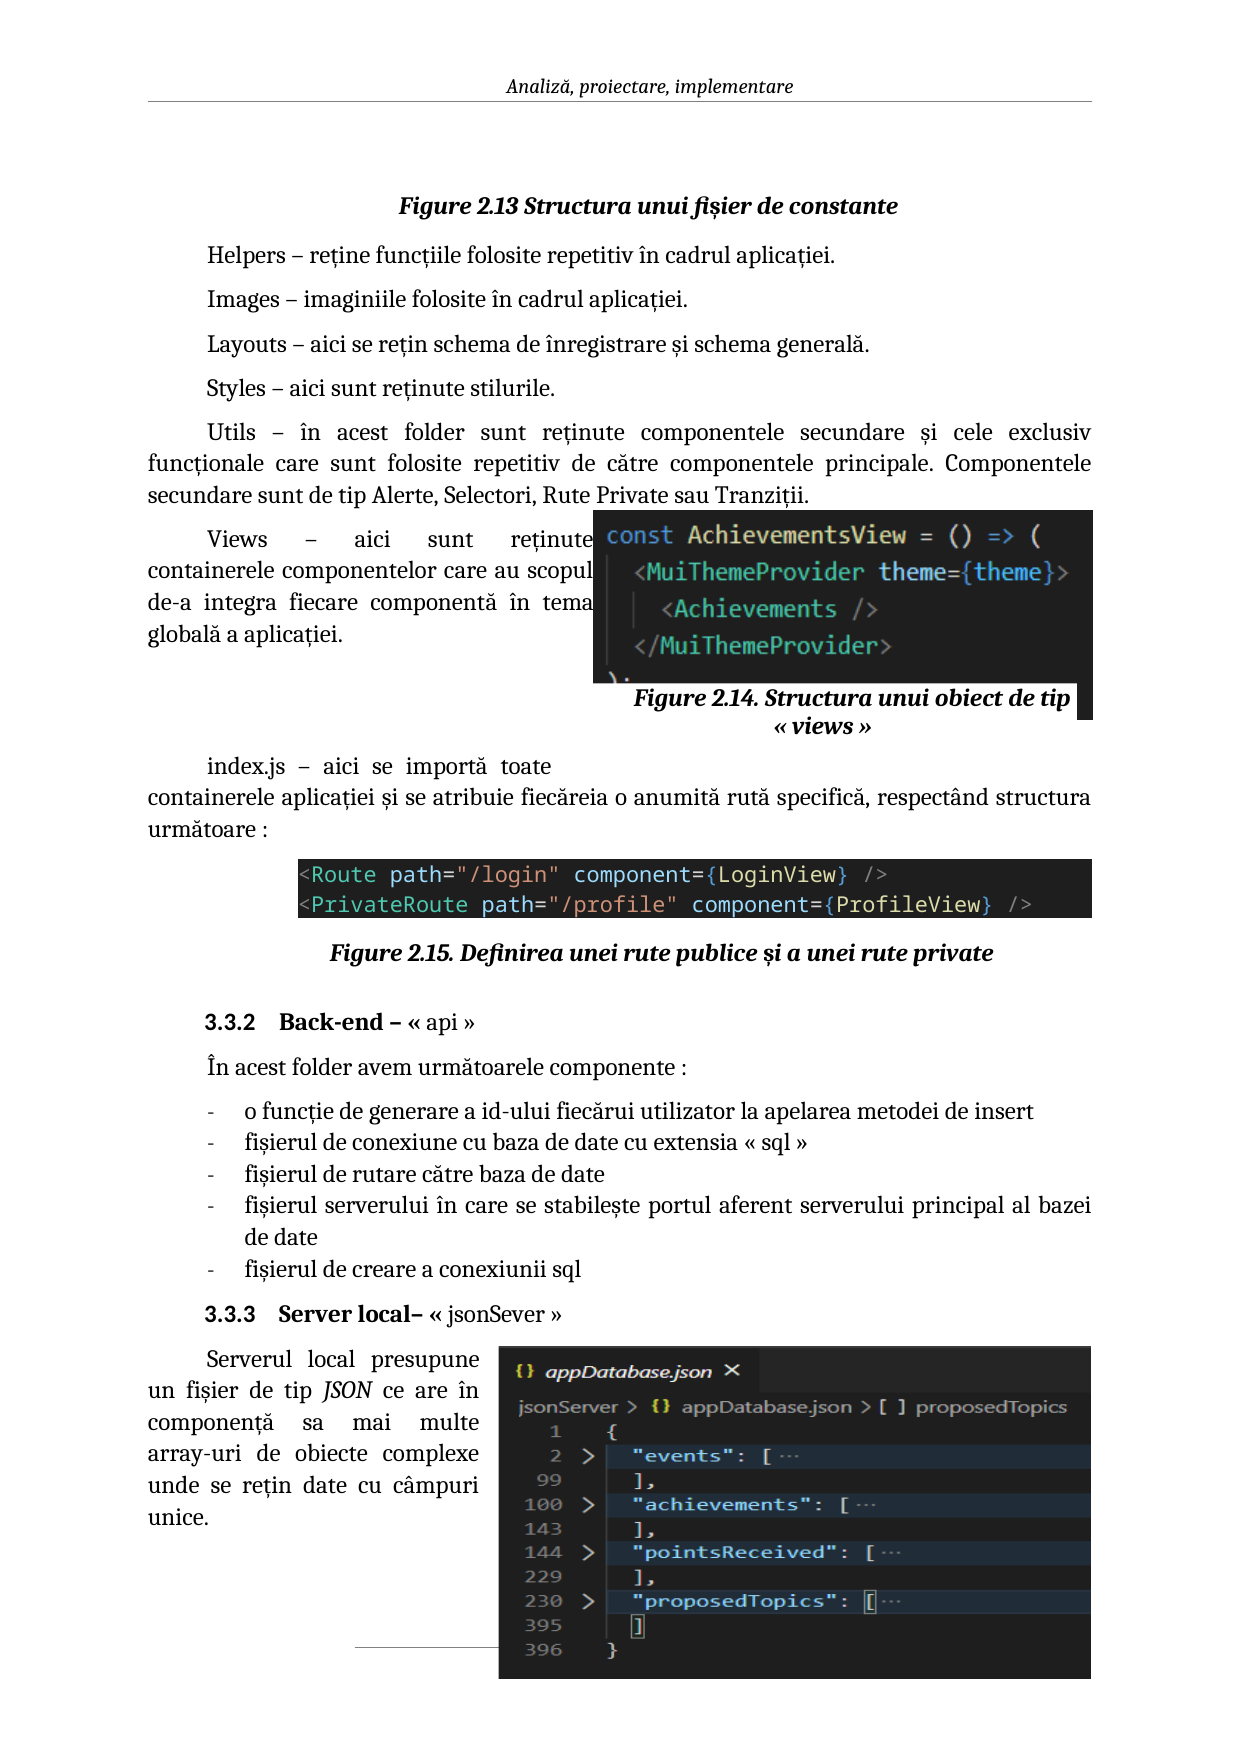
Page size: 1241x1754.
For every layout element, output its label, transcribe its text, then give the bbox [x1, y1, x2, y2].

text În acest folder avem următoarele componente : [207, 1053, 1092, 1081]
subtitle Back-end – « api » [204, 1007, 1092, 1037]
text index.js – aici se importă toate containerele aplicației și se atribuie fiecăreia o anumită rută specifică, respectând structura următoare : [148, 752, 1092, 843]
list o funcție de generare a id-ului fiecărui utilizator la apelarea metodei de insert [207, 1097, 1092, 1125]
text <PrivateRoute path="/profile" component={ProfileView} /> [298, 889, 1092, 918]
list fișierul de rutare către baza de date [207, 1160, 1092, 1188]
list fișierul de creare a conexiunii sql [207, 1254, 1092, 1283]
text Layouts – aici se rețin schema de înregistrare și schema generală. [148, 329, 1092, 358]
list fișierul serverului în care se stabilește portul aferent serverului principal al bazei de date [207, 1191, 1092, 1252]
text <Route path="/login" component={LoginView} /> [298, 859, 1092, 889]
picture [593, 510, 1093, 720]
subtitle Server local– « jsonSever » [204, 1298, 1092, 1329]
text Utils – în acest folder sunt reținute componentele secundare și cele exclusiv funcționale care sunt folosite repetitiv de către componentele principale. Componentele secundare sunt de tip Alerte, Selectori, Rute Private sau Tranziții. [148, 418, 1092, 509]
list fișierul de conexiune cu baza de date cu extensia « sql » [207, 1128, 1092, 1157]
text Styles – aici sunt reținute stilurile. [148, 373, 1092, 402]
picture [497, 1346, 1090, 1678]
text Helpers – reține funcțiile folosite repetitiv în cadrul aplicației. [148, 241, 1092, 270]
text Serverul local presupune un fișier de tip JSON ce are în componență sa mai multe array-uri de obiecte complexe unde se rețin date cu câmpuri unice. [148, 1344, 1092, 1531]
text Views – aici sunt reținute containerele componentelor care au scopul de-a integra fiecare componentă în tema globală a aplicației. [148, 525, 1092, 648]
text Images – imaginiile folosite în cadrul aplicației. [148, 285, 1092, 314]
text Figure 2.13 Structura unui fișier de constante [148, 192, 1092, 221]
